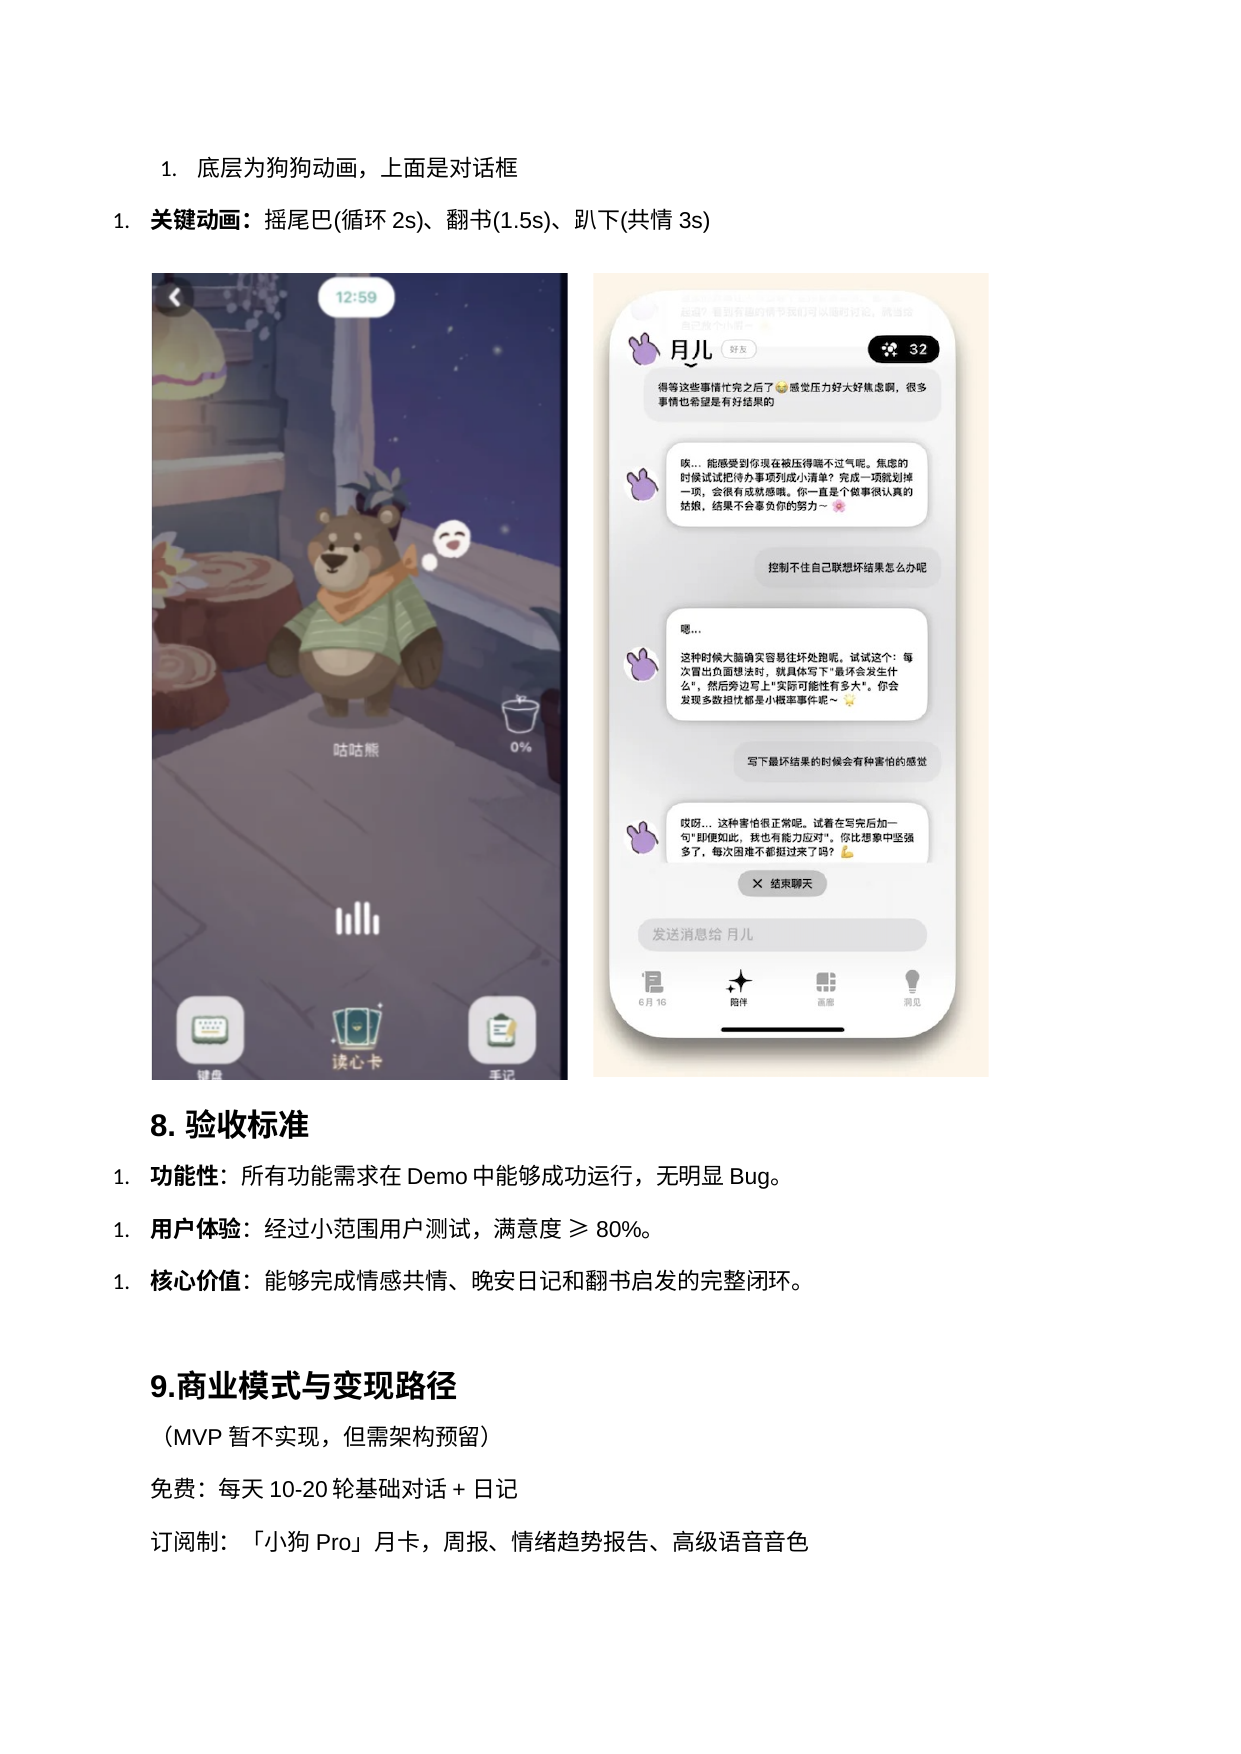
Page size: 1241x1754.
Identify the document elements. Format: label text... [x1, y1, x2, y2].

text 订阅制：「小狗 Pro」月卡，周报、情绪趋势报告、高级语音音色 [150, 1523, 1090, 1557]
picture [151, 273, 568, 1080]
list 关键动画：摇尾巴(循环 2s)、翻书(1.5s)、趴下(共情 3s) [112, 202, 1090, 236]
picture [593, 273, 989, 1077]
list 底层为狗狗动画，上面是对话框 [160, 150, 1090, 183]
list 用户体验：经过小范围用户测试，满意度 ≥ 80%。 [112, 1210, 1090, 1244]
table_header [581, 255, 1001, 1100]
list 功能性：所有功能需求在Demo中能够成功运行，无明显Bug。 [112, 1158, 1090, 1191]
table_header [139, 255, 581, 1100]
text （MVP 暂不实现，但需架构预留） [150, 1419, 1090, 1452]
text 免费：每天10-20轮基础对话 + 日记 [150, 1471, 1090, 1504]
list 核心价值：能够完成情感共情、晚安日记和翻书启发的完整闭环。 [112, 1263, 1090, 1296]
